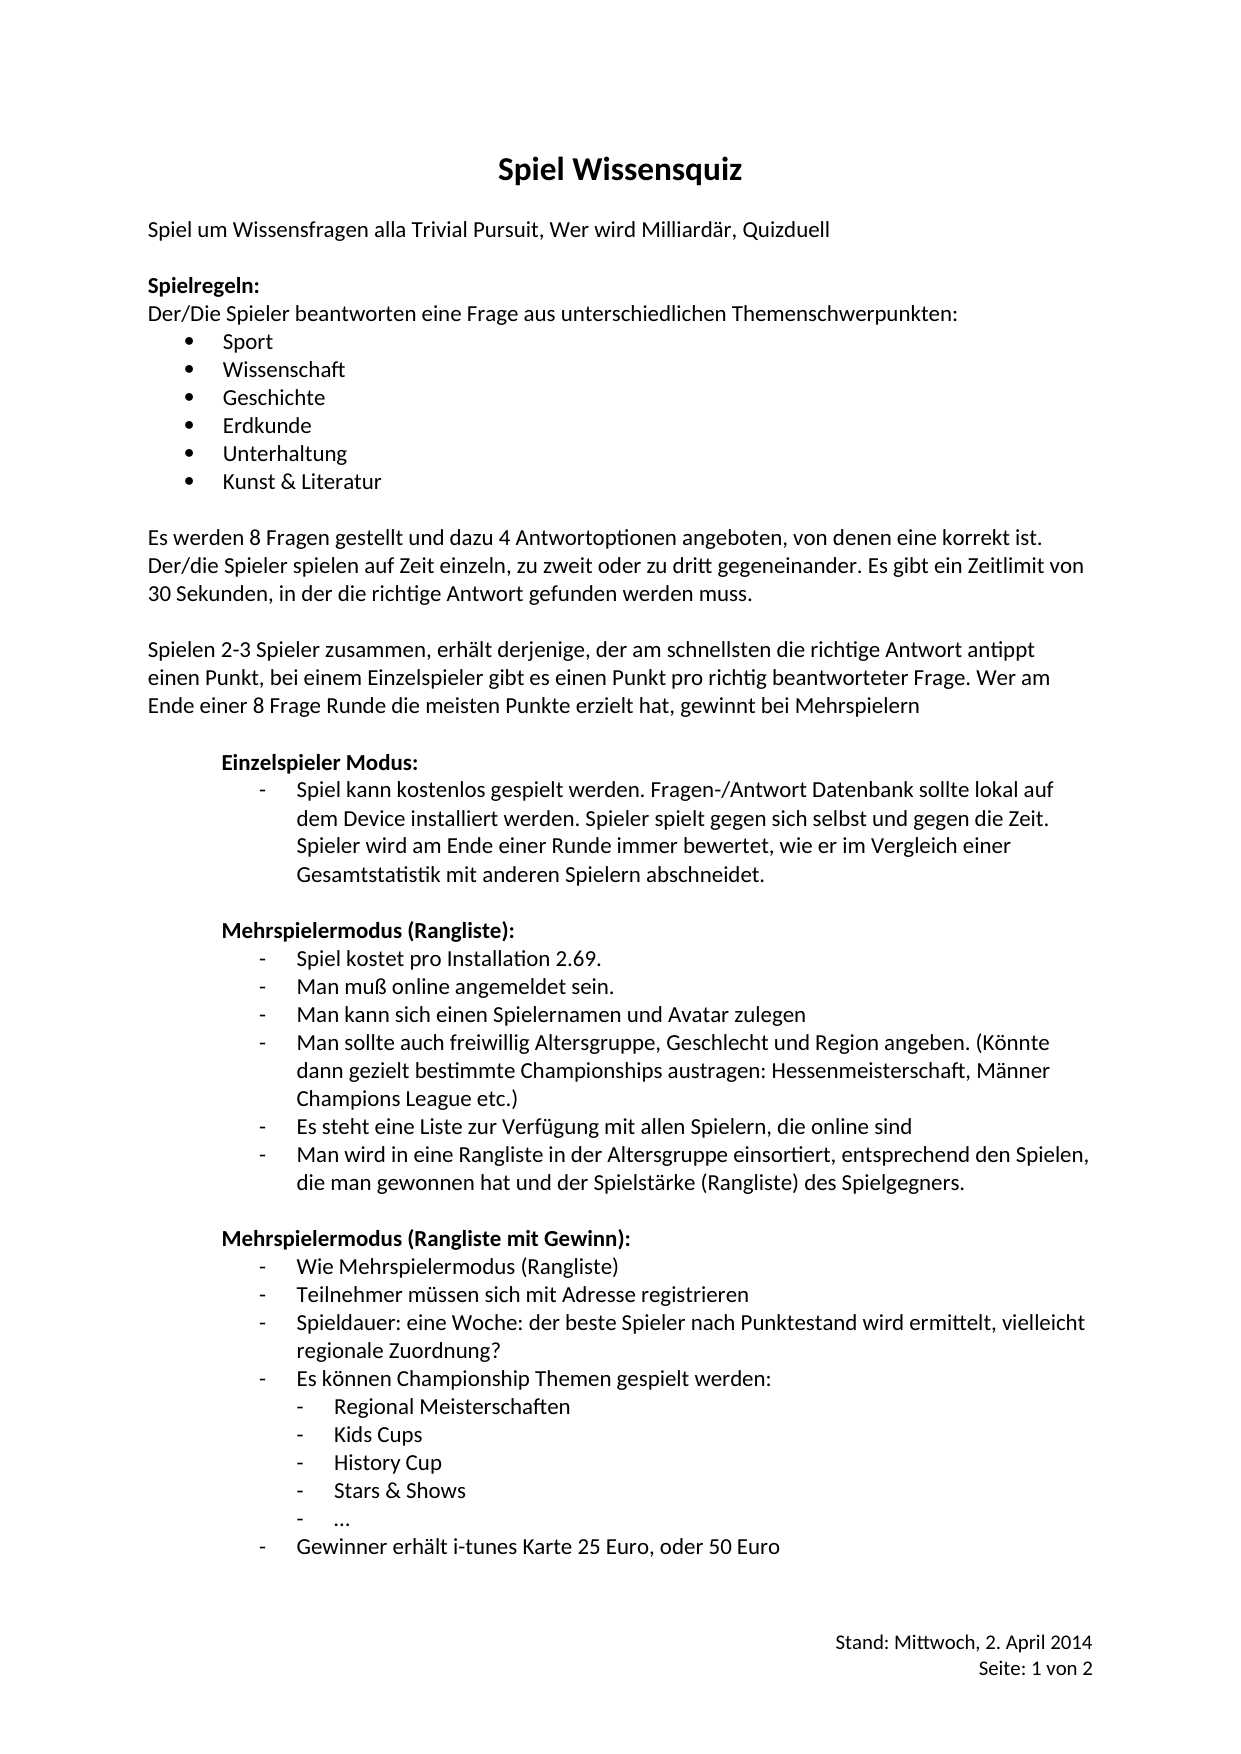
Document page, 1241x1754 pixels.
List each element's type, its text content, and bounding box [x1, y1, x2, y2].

text Einzelspieler Modus: [221, 748, 1093, 776]
list History Cup [296, 1448, 1093, 1476]
text Mehrspielermodus (Rangliste mit Gewinn): [221, 1224, 1093, 1252]
text Spiel um Wissensfragen alla Trivial Pursuit, Wer wird Milliardär, Quizduell [148, 215, 1093, 243]
list … [296, 1504, 1093, 1532]
text Es werden 8 Fragen gestellt und dazu 4 Antwortoptionen angeboten, von denen eine korrekt ist. Der/die Spieler spielen auf Zeit einzeln, zu zweit oder zu dritt gegeneinander. Es gibt ein Zeitlimit von 30 Sekunden, in der die richtige Antwort gefunden werden muss. [148, 523, 1093, 607]
list Spieldauer: eine Woche: der beste Spieler nach Punktestand wird ermittelt, vielleicht regionale Zuordnung? [259, 1308, 1093, 1364]
list Spiel kann kostenlos gespielt werden. Fragen-/Antwort Datenbank sollte lokal auf dem Device installiert werden. Spieler spielt gegen sich selbst und gegen die Zeit. Spieler wird am Ende einer Runde immer bewertet, wie er im Vergleich einer Gesamtstatistik mit anderen Spielern abschneidet. [259, 776, 1093, 888]
list Teilnehmer müssen sich mit Adresse registrieren [259, 1280, 1093, 1308]
list Kids Cups [296, 1420, 1093, 1448]
list Kunst & Literatur [185, 467, 1093, 495]
text Spielen 2-3 Spieler zusammen, erhält derjenige, der am schnellsten die richtige Antwort antippt einen Punkt, bei einem Einzelspieler gibt es einen Punkt pro richtig beantworteter Frage. Wer am Ende einer 8 Frage Runde die meisten Punkte erzielt hat, gewinnt bei Mehrspielern [148, 636, 1093, 719]
list Gewinner erhält i-tunes Karte 25 Euro, oder 50 Euro [259, 1532, 1093, 1560]
list Wie Mehrspielermodus (Rangliste) [259, 1252, 1093, 1280]
list Man wird in eine Rangliste in der Altersgruppe einsortiert, entsprechend den Spielen, die man gewonnen hat und der Spielstärke (Rangliste) des Spielgegners. [259, 1140, 1093, 1196]
list Erdkunde [185, 411, 1093, 439]
list Unterhaltung [185, 439, 1093, 467]
list Spiel kostet pro Installation 2.69. [259, 944, 1093, 972]
list Man sollte auch freiwillig Altersgruppe, Geschlecht und Region angeben. (Könnte dann gezielt bestimmte Championships austragen: Hessenmeisterschaft, Männer Champions League etc.) [259, 1028, 1093, 1112]
list Geschichte [185, 383, 1093, 411]
text Spiel Wissensquiz [148, 148, 1093, 188]
list Sport [185, 327, 1093, 355]
list Man kann sich einen Spielernamen und Avatar zulegen [259, 1000, 1093, 1028]
list Stars & Shows [296, 1476, 1093, 1504]
list Es können Championship Themen gespielt werden: [259, 1364, 1093, 1392]
text Spielregeln: [148, 271, 1093, 299]
list Es steht eine Liste zur Verfügung mit allen Spielern, die online sind [259, 1112, 1093, 1140]
list Wissenschaft [185, 355, 1093, 383]
text Der/Die Spieler beantworten eine Frage aus unterschiedlichen Themenschwerpunkten: [148, 299, 1093, 327]
text Mehrspielermodus (Rangliste): [221, 916, 1093, 944]
list Man muß online angemeldet sein. [259, 972, 1093, 1000]
list Regional Meisterschaften [296, 1392, 1093, 1420]
